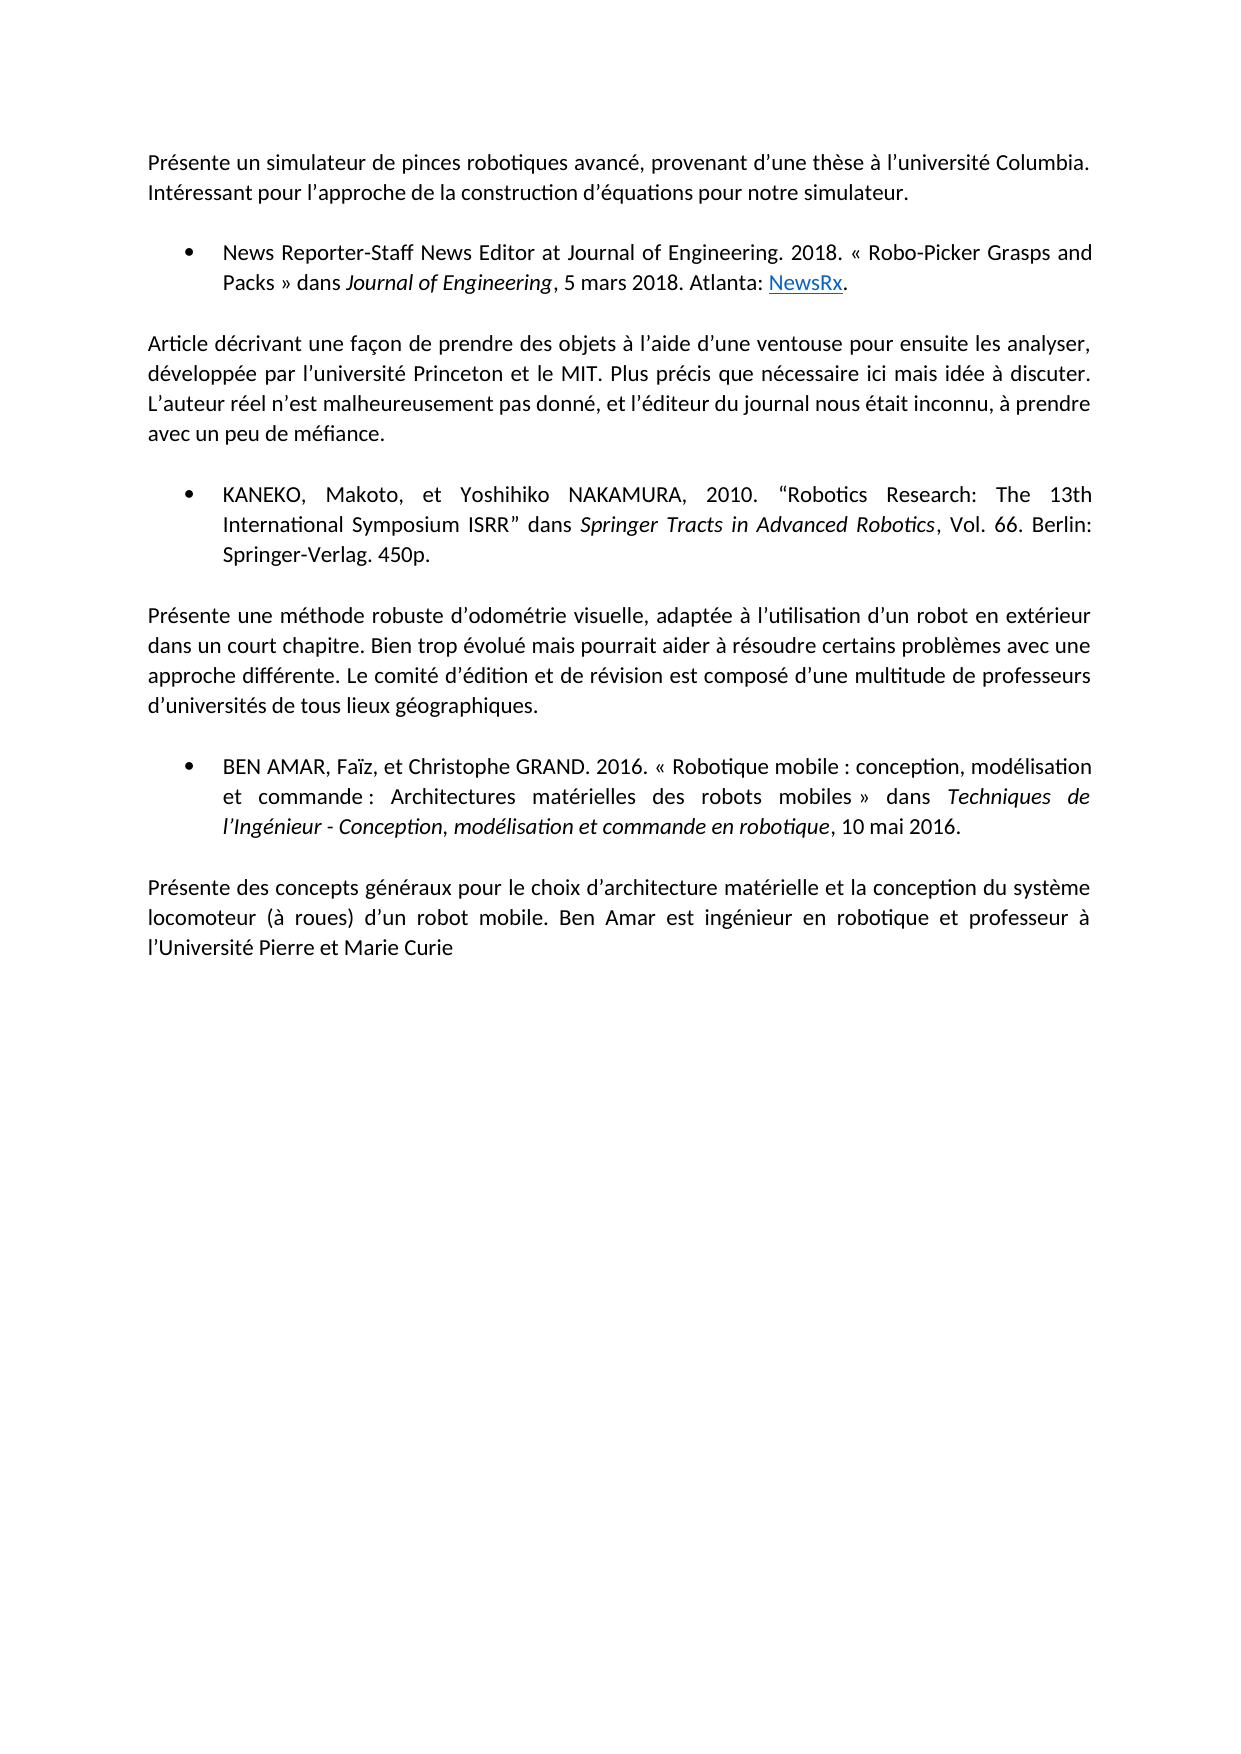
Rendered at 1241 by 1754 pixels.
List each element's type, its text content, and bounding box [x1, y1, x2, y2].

text Présente des concepts généraux pour le choix d’architecture matérielle et la conception du système locomoteur (à roues) d’un robot mobile. Ben Amar est ingénieur en robotique et professeur à l’Université Pierre et Marie Curie [148, 873, 1093, 961]
list BEN AMAR, Faïz, et Christophe GRAND. 2016. « Robotique mobile : conception, modélisation et commande : Architectures matérielles des robots mobiles » dans Techniques de l’Ingénieur - Conception, modélisation et commande en robotique, 10 mai 2016. [185, 752, 1093, 840]
list News Reporter-Staff News Editor at Journal of Engineering. 2018. « Robo-Picker Grasps and Packs » dans Journal of Engineering, 5 mars 2018. Atlanta: NewsRx. [185, 238, 1093, 296]
text Présente un simulateur de pinces robotiques avancé, provenant d’une thèse à l’université Columbia. Intéressant pour l’approche de la construction d’équations pour notre simulateur. [148, 148, 1093, 206]
text Présente une méthode robuste d’odométrie visuelle, adaptée à l’utilisation d’un robot en extérieur dans un court chapitre. Bien trop évolué mais pourrait aider à résoudre certains problèmes avec une approche différente. Le comité d’édition et de révision est composé d’une multitude de professeurs d’universités de tous lieux géographiques. [148, 601, 1093, 719]
list KANEKO, Makoto, et Yoshihiko NAKAMURA, 2010. “Robotics Research: The 13th International Symposium ISRR” dans Springer Tracts in Advanced Robotics, Vol. 66. Berlin: Springer-Verlag. 450p. [185, 480, 1093, 568]
text Article décrivant une façon de prendre des objets à l’aide d’une ventouse pour ensuite les analyser, développée par l’université Princeton et le MIT. Plus précis que nécessaire ici mais idée à discuter. L’auteur réel n’est malheureusement pas donné, et l’éditeur du journal nous était inconnu, à prendre avec un peu de méfiance. [148, 329, 1093, 447]
